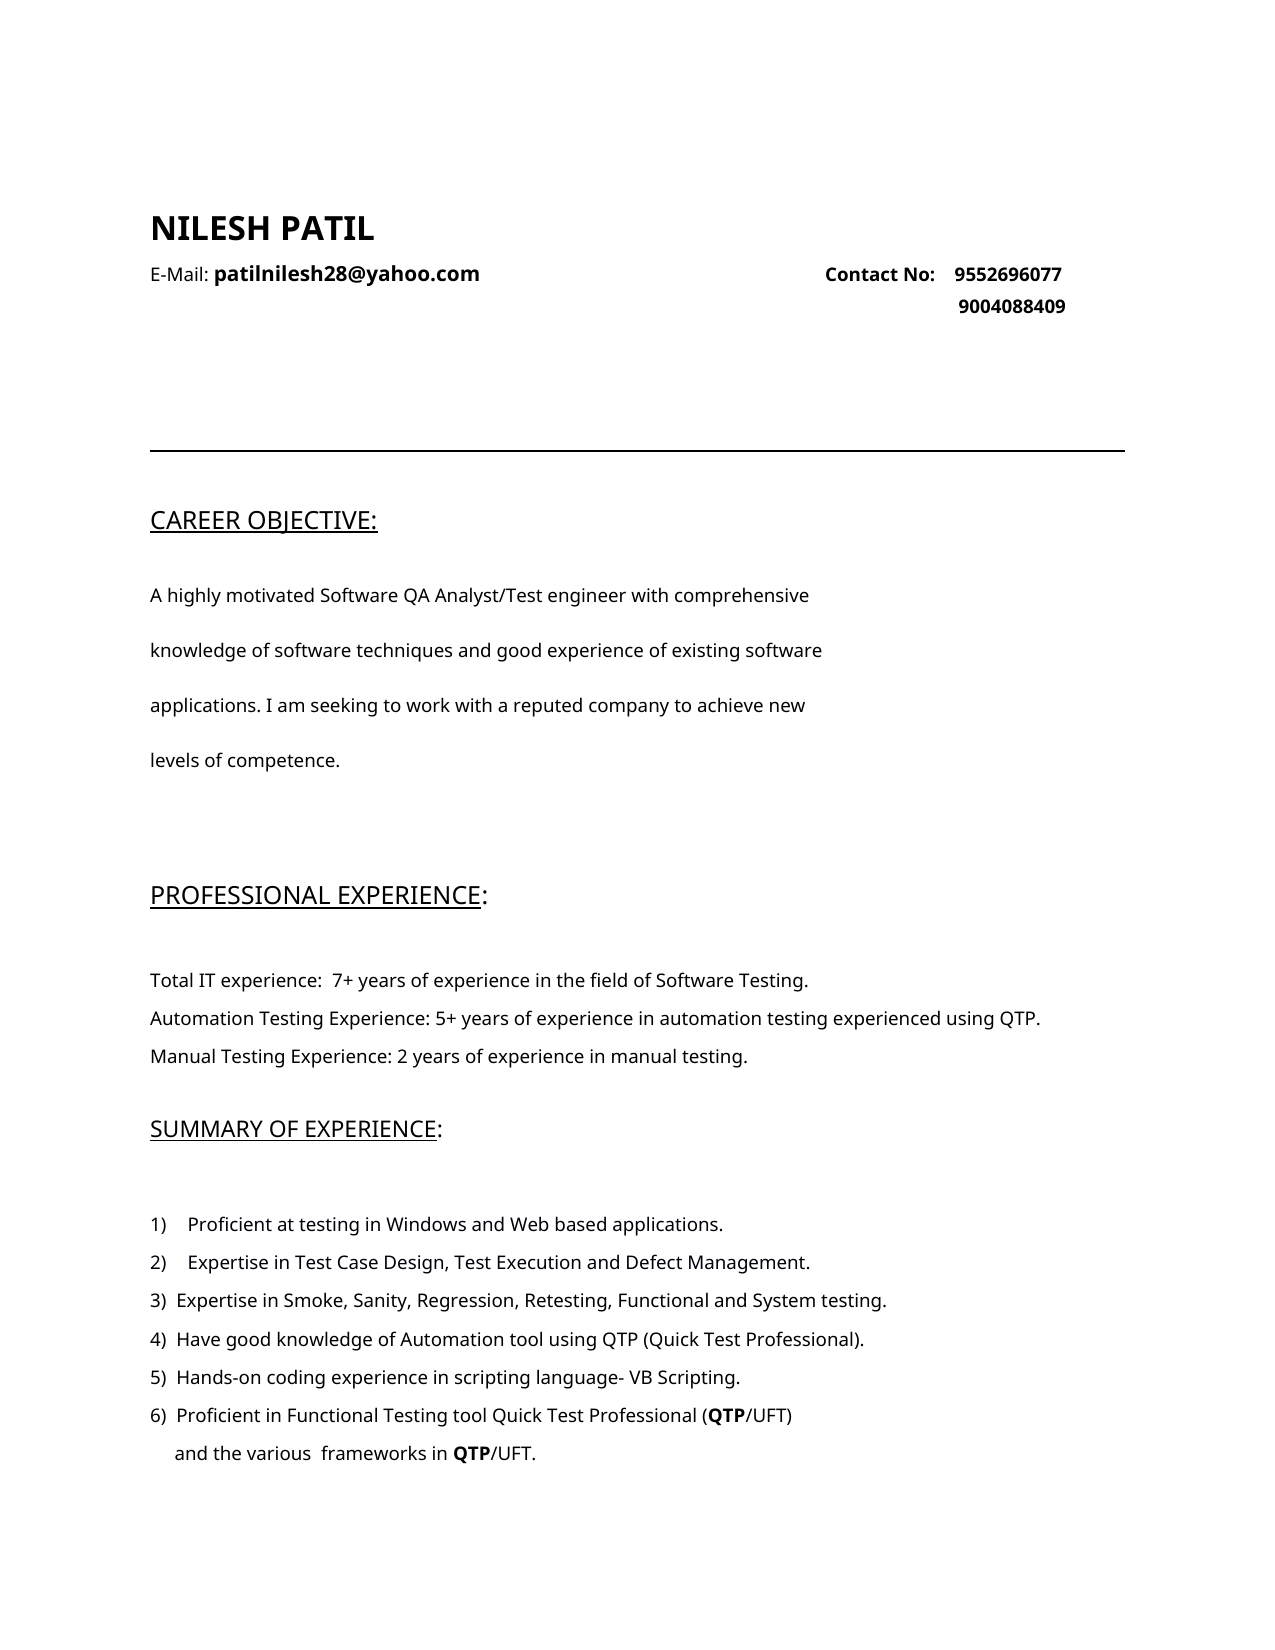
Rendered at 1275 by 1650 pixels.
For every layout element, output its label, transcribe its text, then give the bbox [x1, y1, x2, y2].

text Total IT experience: 7+ years of experience in the field of Software Testing. [150, 967, 1125, 993]
text knowledge of software techniques and good experience of existing software [150, 637, 1125, 663]
text applications. I am seeking to work with a reputed company to achieve new [150, 692, 1125, 718]
list Expertise in Test Case Design, Test Execution and Defect Management. [150, 1249, 1125, 1275]
text CAREER OBJECTIVE: [150, 503, 1125, 537]
text 4) Have good knowledge of Automation tool using QTP (Quick Test Professional). [176, 1326, 1125, 1351]
text E-Mail: patilnilesh28@yahoo.com Contact No: 9552696077 [150, 259, 1125, 287]
text 9004088409 [150, 293, 1125, 318]
text A highly motivated Software QA Analyst/Test engineer with comprehensive [150, 583, 1125, 608]
text PROFESSIONAL EXPERIENCE: [150, 878, 1125, 912]
text NILESH PATIL [150, 204, 1125, 250]
text 3) Expertise in Smoke, Sanity, Regression, Retesting, Functional and System testing. [150, 1288, 1125, 1313]
text levels of competence. [150, 747, 1125, 772]
text 6) Proficient in Functional Testing tool Quick Test Professional (QTP/UFT) [150, 1402, 1125, 1428]
list Proficient at testing in Windows and Web based applications. [150, 1211, 1125, 1237]
text and the various frameworks in QTP/UFT. [150, 1441, 1125, 1466]
text SUMMARY OF EXPERIENCE: [150, 1113, 1125, 1144]
text Manual Testing Experience: 2 years of experience in manual testing. [150, 1044, 1125, 1069]
text 5) Hands-on coding experience in scripting language- VB Scripting. [150, 1364, 1125, 1389]
text Automation Testing Experience: 5+ years of experience in automation testing experienced using QTP. [150, 1006, 1125, 1031]
